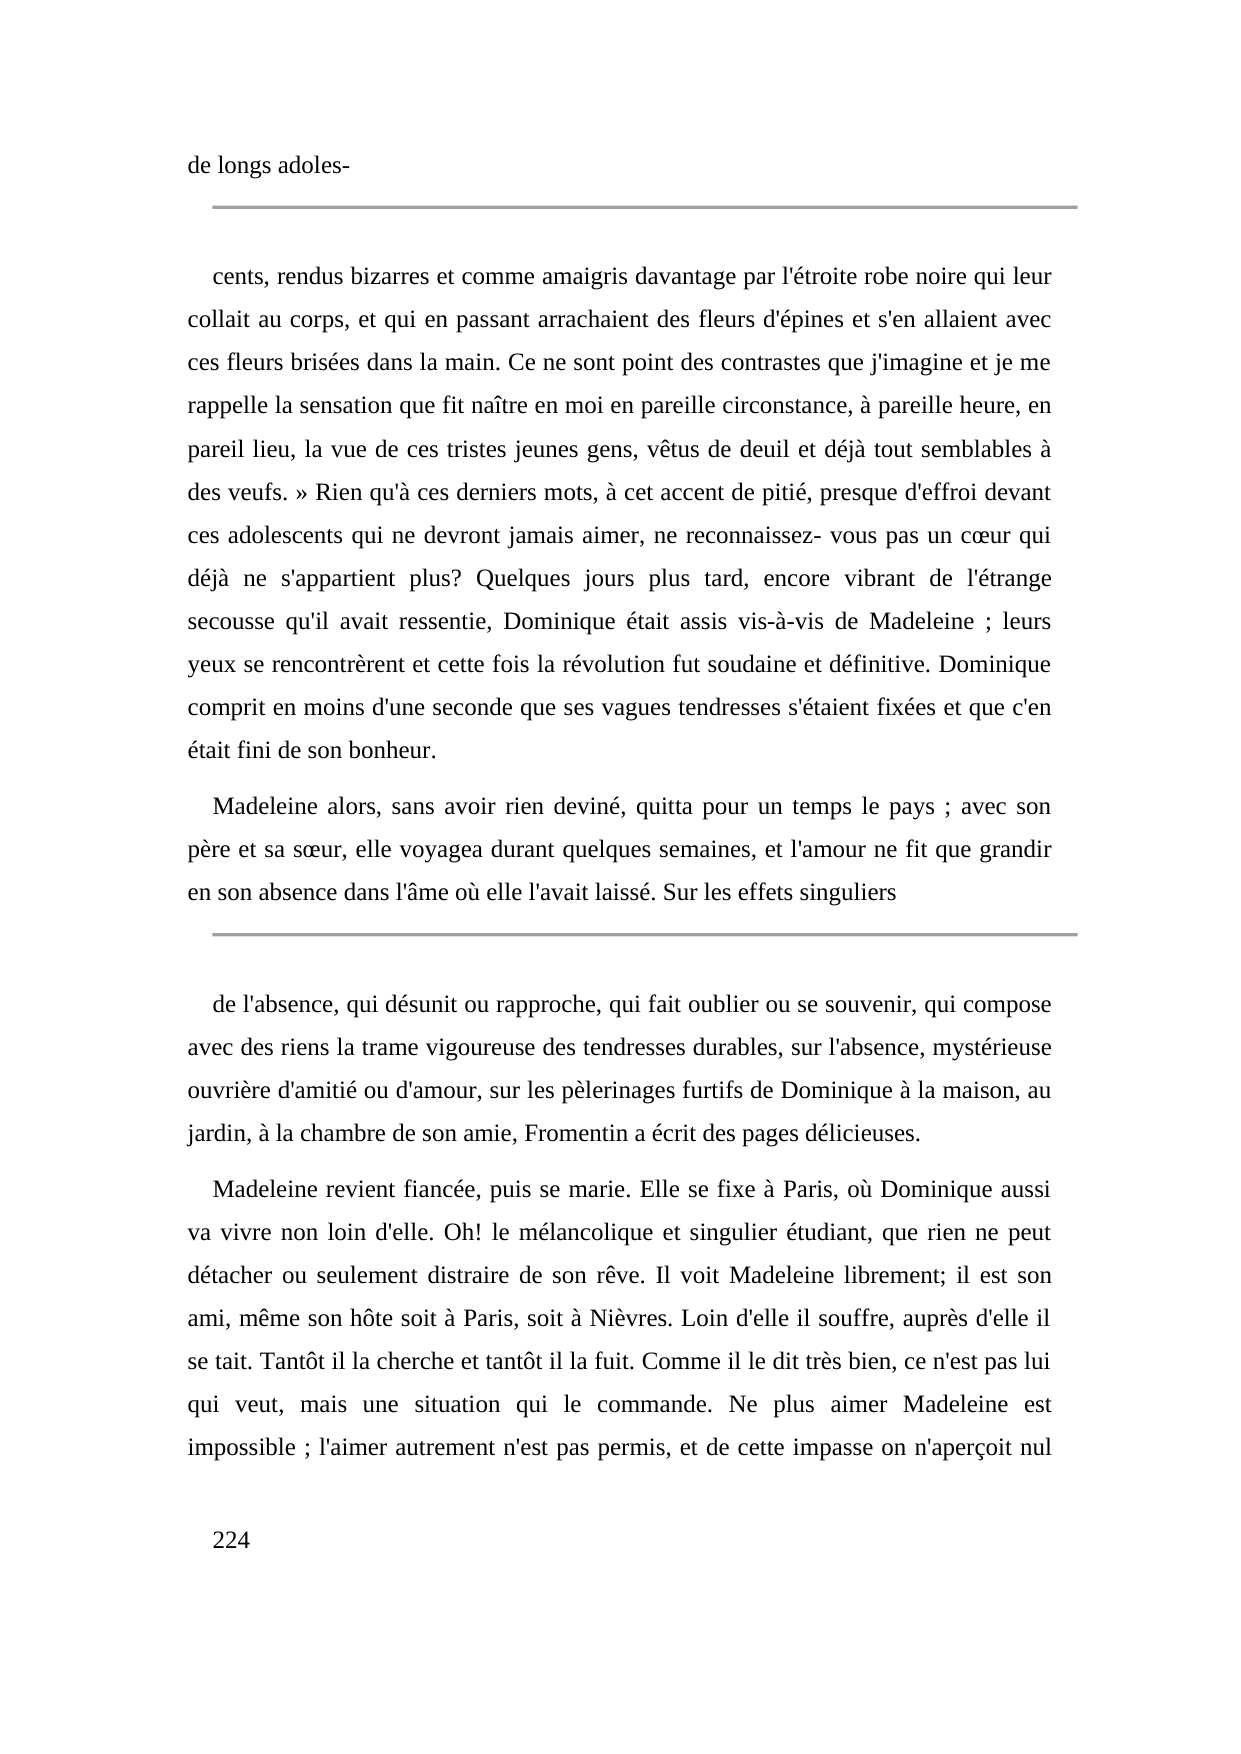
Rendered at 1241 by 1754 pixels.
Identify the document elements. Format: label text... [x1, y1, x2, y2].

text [187, 150, 1053, 179]
text de l'absence, qui désunit ou rapproche, qui fait oublier ou se souvenir, qui compose avec des riens la trame vigoureuse des tendresses durables, sur l'absence, mystérieuse ouvrière d'amitié ou d'amour, sur les pèlerinages furtifs de Dominique à la maison, au jardin, à la chambre de son amie, Fromentin a écrit des pages délicieuses. [187, 989, 1053, 1147]
text cents, rendus bizarres et comme amaigris davantage par l'étroite robe noire qui leur collait au corps, et qui en passant arrachaient des fleurs d'épines et s'en allaient avec ces fleurs brisées dans la main. Ce ne sont point des contrastes que j'imagine et je me rappelle la sensation que fit naître en moi en pareille circonstance, à pareille heure, en pareil lieu, la vue de ces tristes jeunes gens, vêtus de deuil et déjà tout semblables à des veufs. » Rien qu'à ces derniers mots, à cet accent de pitié, presque d'effroi devant ces adolescents qui ne devront jamais aimer, ne reconnaissez- vous pas un cœur qui déjà ne s'appartient plus? Quelques jours plus tard, encore vibrant de l'étrange secousse qu'il avait ressentie, Dominique était assis vis-à-vis de Madeleine ; leurs yeux se rencontrèrent et cette fois la révolution fut soudaine et définitive. Dominique comprit en moins d'une seconde que ses vagues tendresses s'étaient fixées et que c'en était fini de son bonheur. [187, 261, 1053, 764]
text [187, 1174, 1053, 1461]
text Madeleine alors, sans avoir rien deviné, quitta pour un temps le pays ; avec son père et sa sœur, elle voyagea durant quelques semaines, et l'amour ne fit que grandir en son absence dans l'âme où elle l'avait laissé. Sur les effets singuliers [187, 791, 1053, 906]
